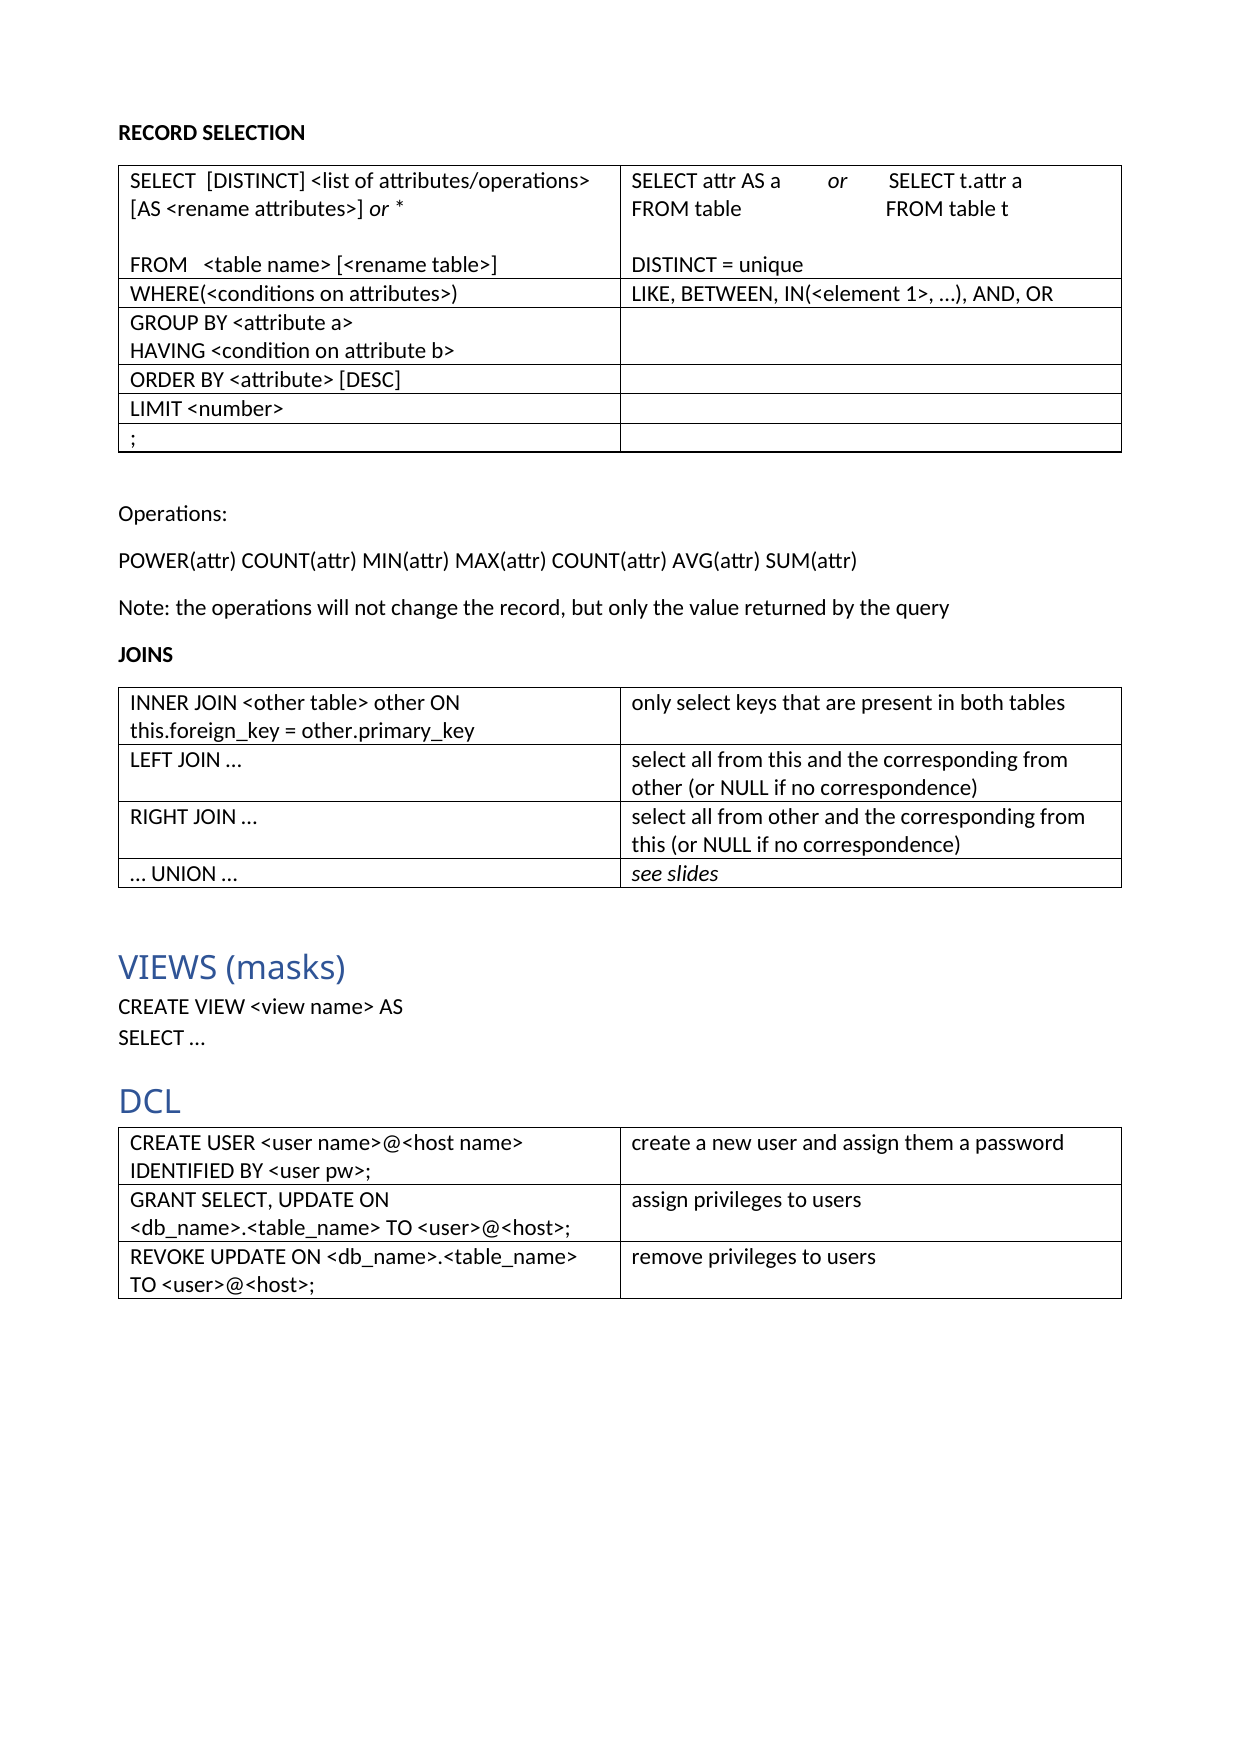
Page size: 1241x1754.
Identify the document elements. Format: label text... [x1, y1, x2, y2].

text RECORD SELECTION [118, 118, 1122, 146]
text Note: the operations will not change the record, but only the value returned by the query [118, 593, 1122, 621]
table_cell REVOKE UPDATE ON <db_name>.<table_name> TO <user>@<host>; [119, 1242, 620, 1298]
table_header CREATE USER <user name>@<host name> IDENTIFIED BY <user pw>; [119, 1128, 620, 1184]
table_cell see slides [621, 859, 1121, 887]
table_cell remove privileges to users [621, 1242, 1121, 1298]
table_cell WHERE(<conditions on attributes>) [119, 279, 620, 307]
subtitle VIEWS (masks) [118, 943, 1122, 989]
subtitle DCL [118, 1078, 1122, 1123]
table_cell ORDER BY <attribute> [DESC] [119, 365, 620, 393]
table_cell … UNION … [119, 859, 620, 887]
table_cell [621, 394, 1121, 422]
table_header SELECT attr AS a or SELECT t.attr a FROM table FROM table t DISTINCT = unique [621, 166, 1121, 278]
table_cell assign privileges to users [621, 1185, 1121, 1241]
table_cell [621, 308, 1121, 364]
table_cell GROUP BY <attribute a> HAVING <condition on attribute b> [119, 308, 620, 364]
table_cell LIMIT <number> [119, 394, 620, 422]
table_header only select keys that are present in both tables [621, 688, 1121, 744]
table_header SELECT [DISTINCT] <list of attributes/operations> [AS <rename attributes>] or * FROM <table name> [<rename table>] [119, 166, 620, 278]
table_cell RIGHT JOIN … [119, 802, 620, 858]
text CREATE VIEW <view name> AS SELECT … [118, 992, 1122, 1051]
text Operations: [118, 499, 1122, 527]
table_cell GRANT SELECT, UPDATE ON <db_name>.<table_name> TO <user>@<host>; [119, 1185, 620, 1241]
text JOINS [118, 640, 1122, 668]
table_cell LIKE, BETWEEN, IN(<element 1>, …), AND, OR [621, 279, 1121, 307]
table_header create a new user and assign them a password [621, 1128, 1121, 1184]
table_cell select all from other and the corresponding from this (or NULL if no correspondence) [621, 802, 1121, 858]
table_cell ; [119, 424, 620, 451]
table_cell [621, 365, 1121, 393]
table_cell [621, 424, 1121, 451]
table_header INNER JOIN <other table> other ON this.foreign_key = other.primary_key [119, 688, 620, 744]
table_cell select all from this and the corresponding from other (or NULL if no correspondence) [621, 745, 1121, 801]
text POWER(attr) COUNT(attr) MIN(attr) MAX(attr) COUNT(attr) AVG(attr) SUM(attr) [118, 546, 1122, 574]
table_cell LEFT JOIN … [119, 745, 620, 801]
